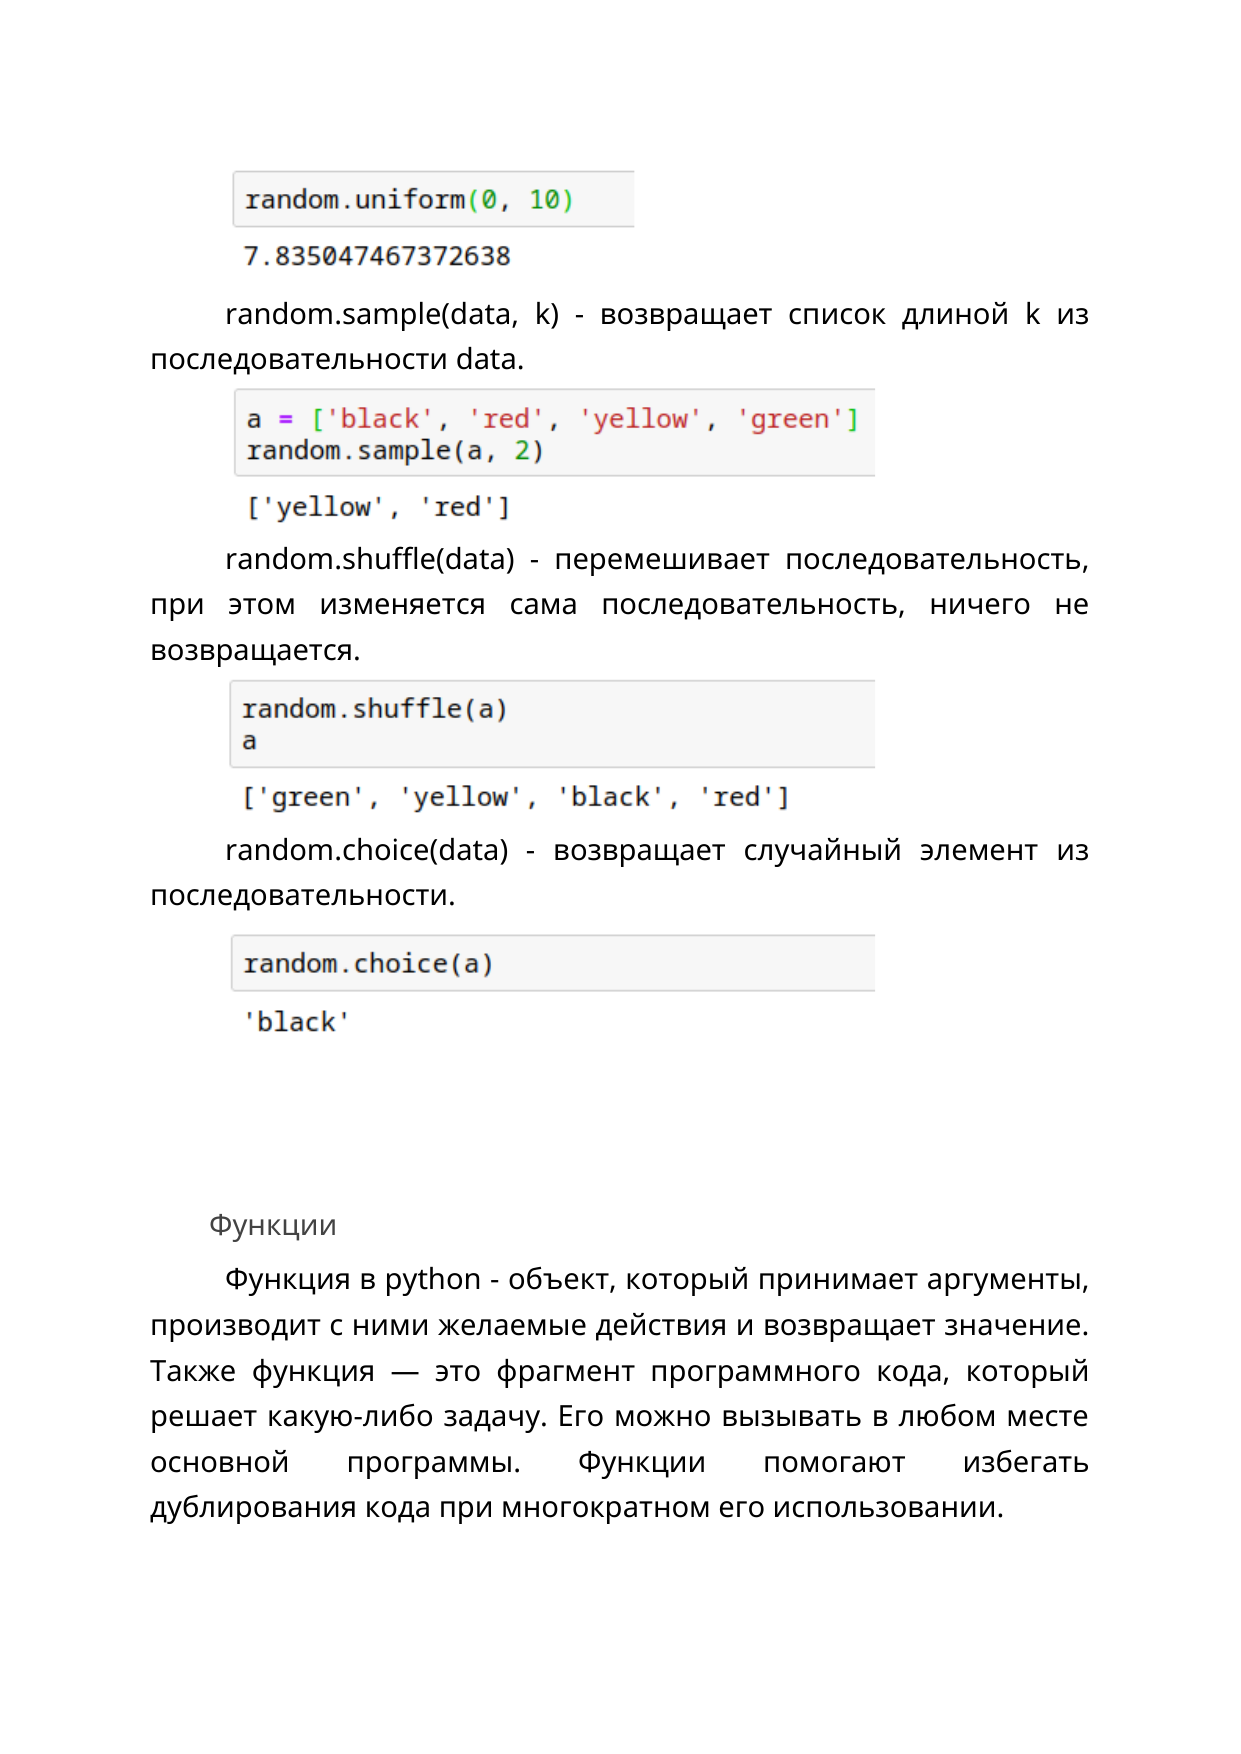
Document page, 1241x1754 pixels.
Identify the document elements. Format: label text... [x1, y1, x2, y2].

text random.sample(data, k) - возвращает список длиной k из последовательности data. [150, 293, 1090, 378]
text random.shuffle(data) - перемешивает последовательность, при этом изменяется сама последовательность, ничего не возвращается. [150, 538, 1090, 669]
picture [225, 675, 876, 825]
picture [225, 150, 635, 289]
subtitle Функции [150, 1205, 1090, 1244]
text random.choice(data) - возвращает случайный элемент из последовательности. [150, 829, 1090, 914]
picture [225, 384, 876, 535]
text Функция в python - объект, который принимает аргументы, производит с ними желаемые действия и возвращает значение. Также функция — это фрагмент программного кода, который решает какую-либо задачу. Его можно вызывать в любом месте основной программы. Функции помогают избегать дублирования кода при многократном его использовании. [150, 1259, 1090, 1526]
picture [225, 920, 876, 1052]
